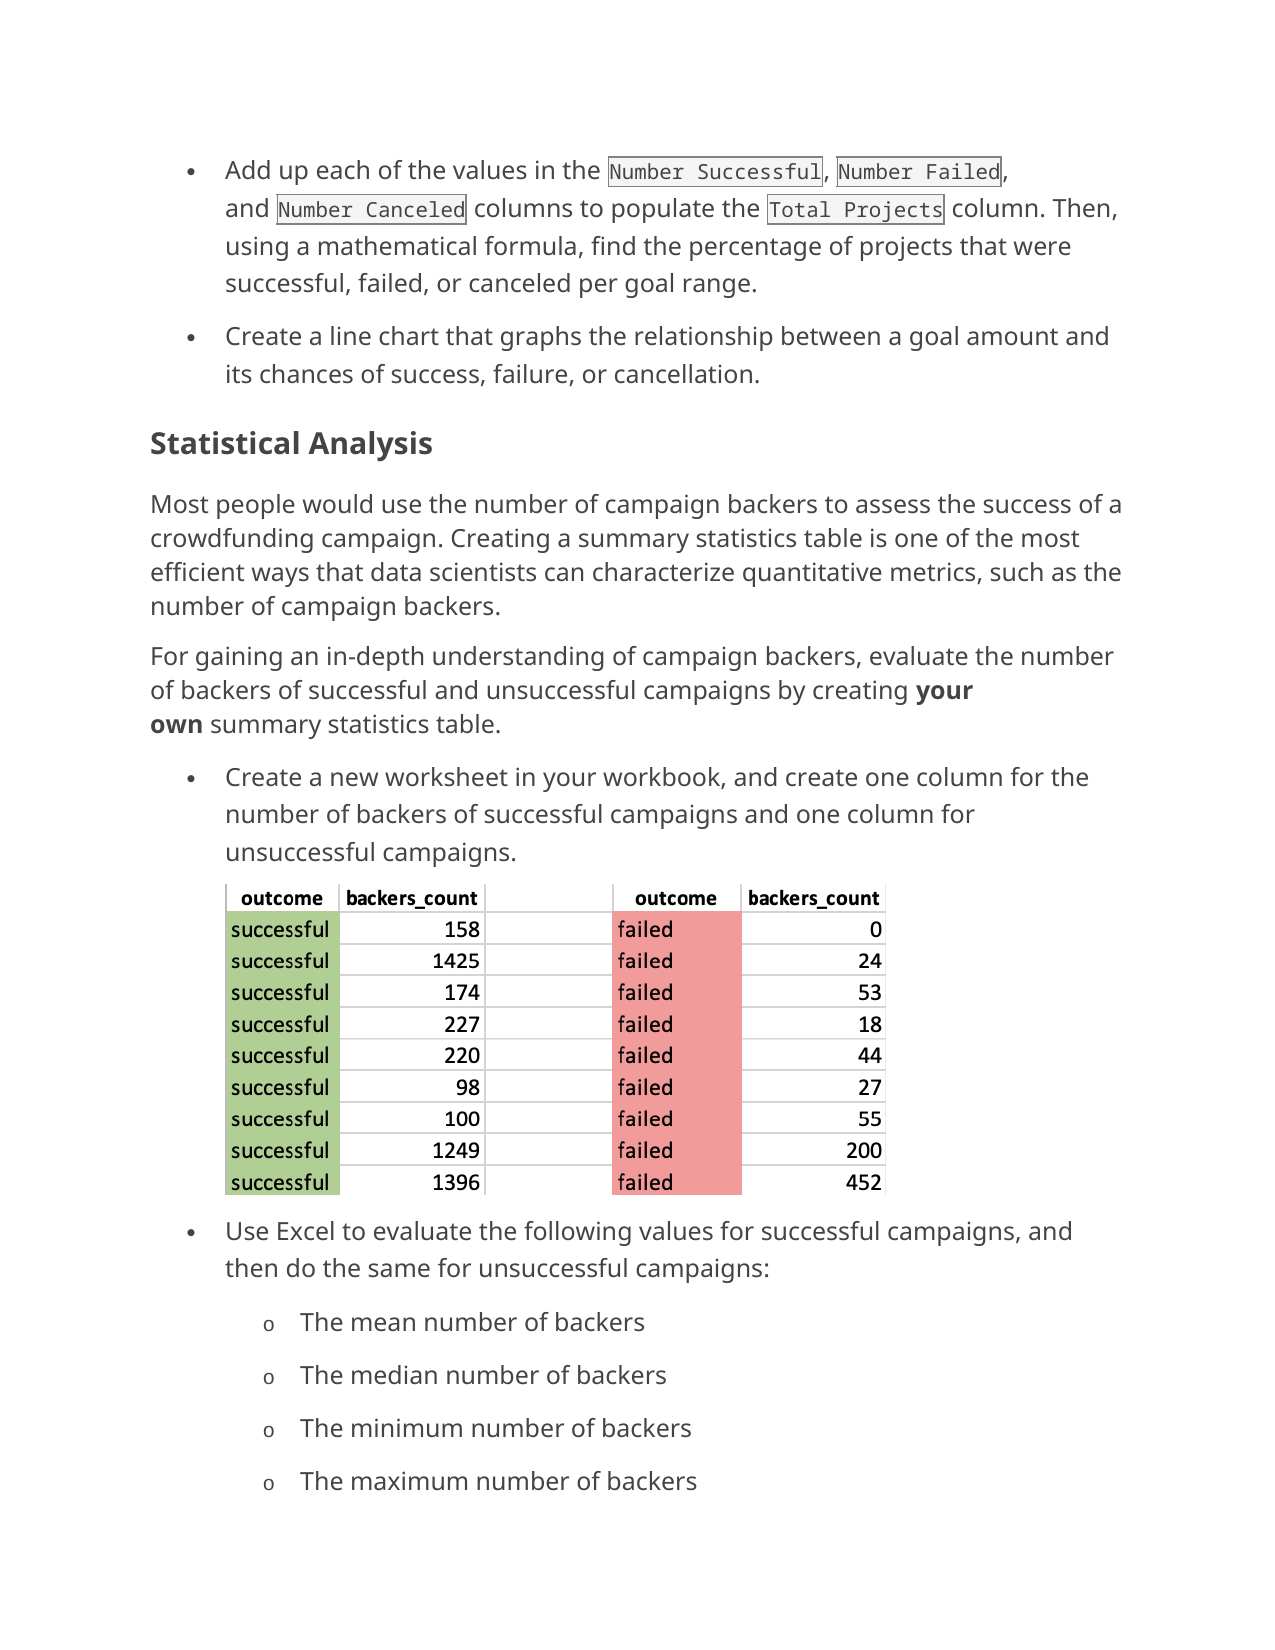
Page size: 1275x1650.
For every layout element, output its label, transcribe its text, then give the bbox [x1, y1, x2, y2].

text Most people would use the number of campaign backers to assess the success of a crowdfunding campaign. Creating a summary statistics table is one of the most efficient ways that data scientists can characterize quantitative metrics, such as the number of campaign backers. [150, 486, 1125, 623]
list Use Excel to evaluate the following values for successful campaigns, and then do the same for unsuccessful campaigns: [187, 1210, 1125, 1285]
text For gaining an in-depth understanding of campaign backers, evaluate the number of backers of successful and unsuccessful campaigns by creating your own summary statistics table. [150, 638, 1125, 741]
list Add up each of the values in the Number Successful, Number Failed, and Number Canceled columns to populate the Total Projects column. Then, using a mathematical formula, find the percentage of projects that were successful, failed, or canceled per goal range. [187, 150, 1125, 300]
list The mean number of backers [262, 1301, 1125, 1338]
list The median number of backers [262, 1354, 1125, 1391]
picture [225, 884, 886, 1195]
list Create a new worksheet in your workbook, and create one column for the number of backers of successful campaigns and one column for unsuccessful campaigns. [187, 756, 1125, 869]
list The minimum number of backers [262, 1407, 1125, 1444]
text Statistical Analysis [150, 422, 1125, 463]
list Create a line chart that graphs the relationship between a goal amount and its chances of success, failure, or cancellation. [187, 316, 1125, 391]
list The maximum number of backers [262, 1460, 1125, 1498]
